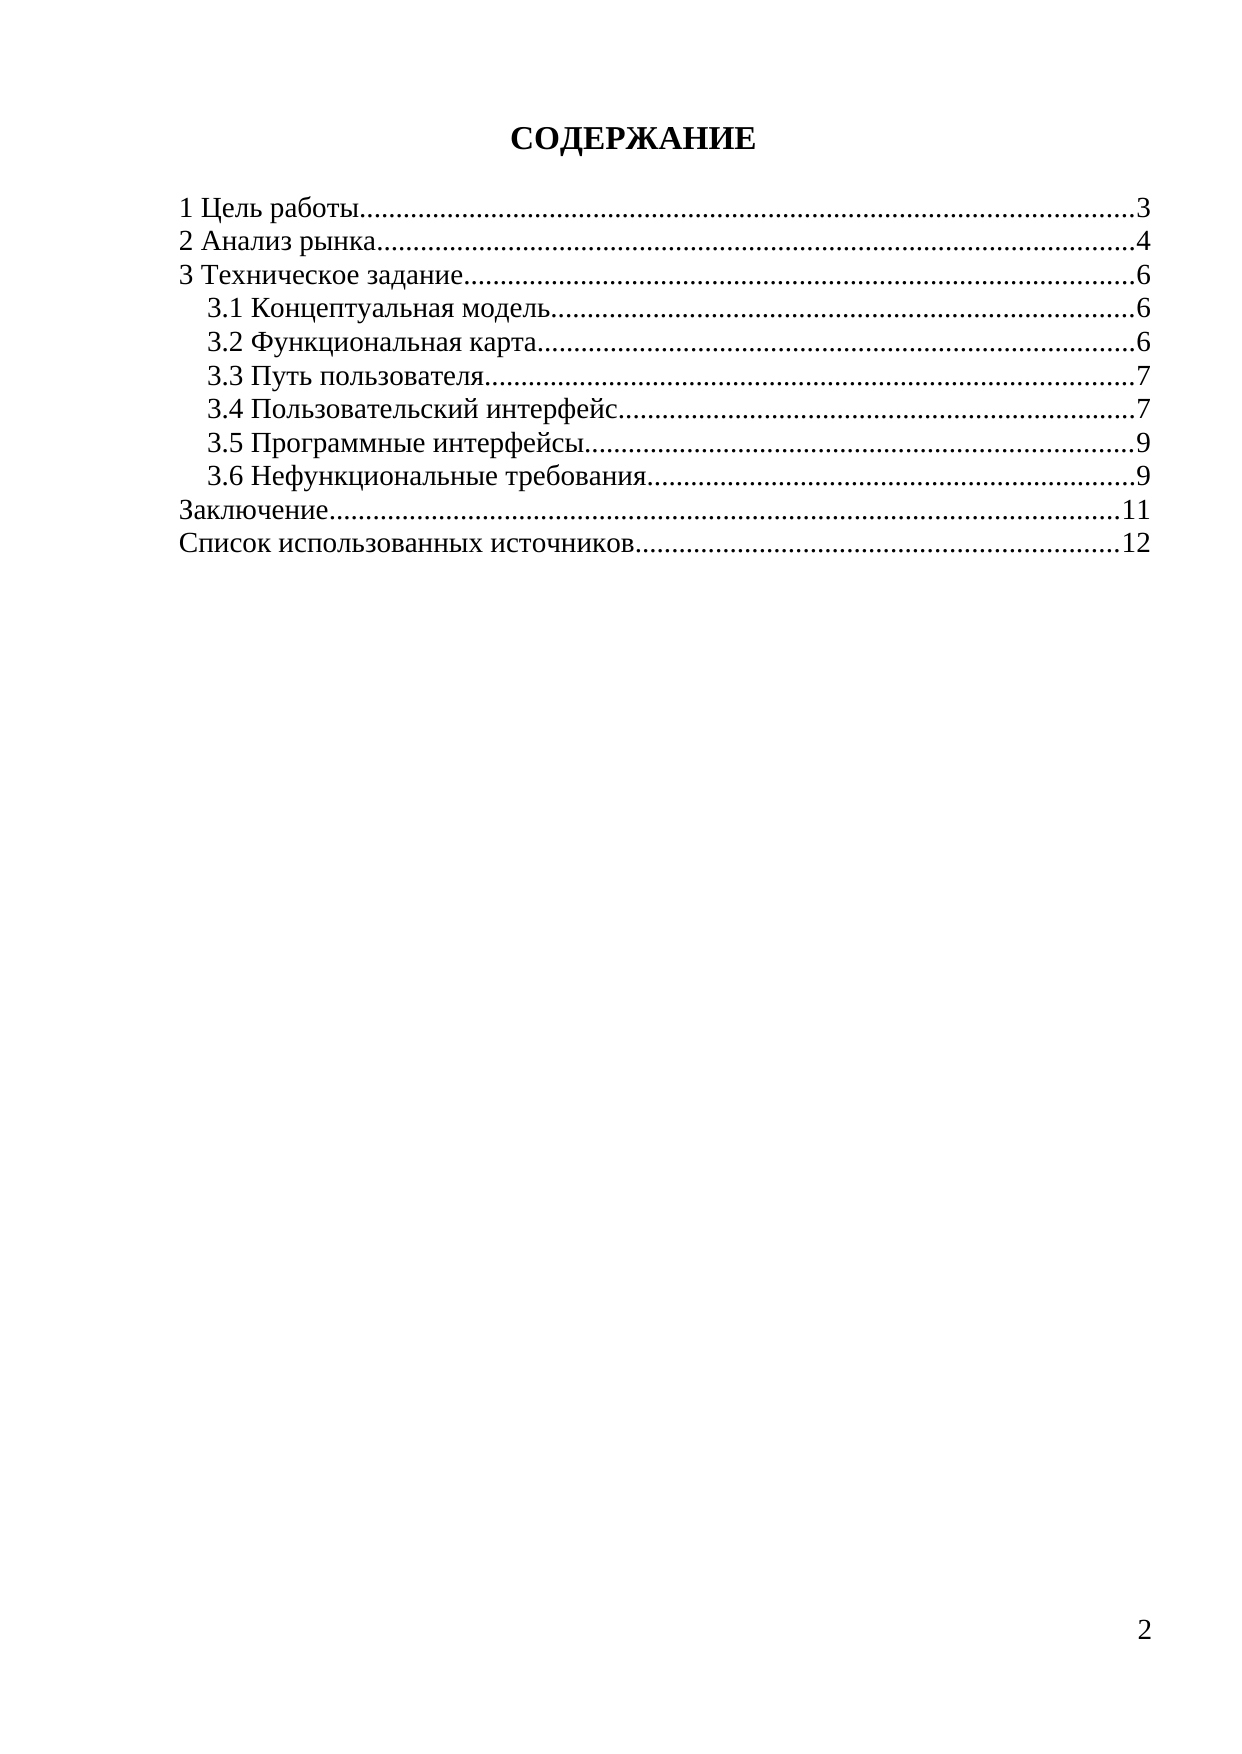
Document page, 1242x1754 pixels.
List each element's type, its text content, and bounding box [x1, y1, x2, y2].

text СОДЕРЖАНИЕ [177, 118, 1089, 156]
